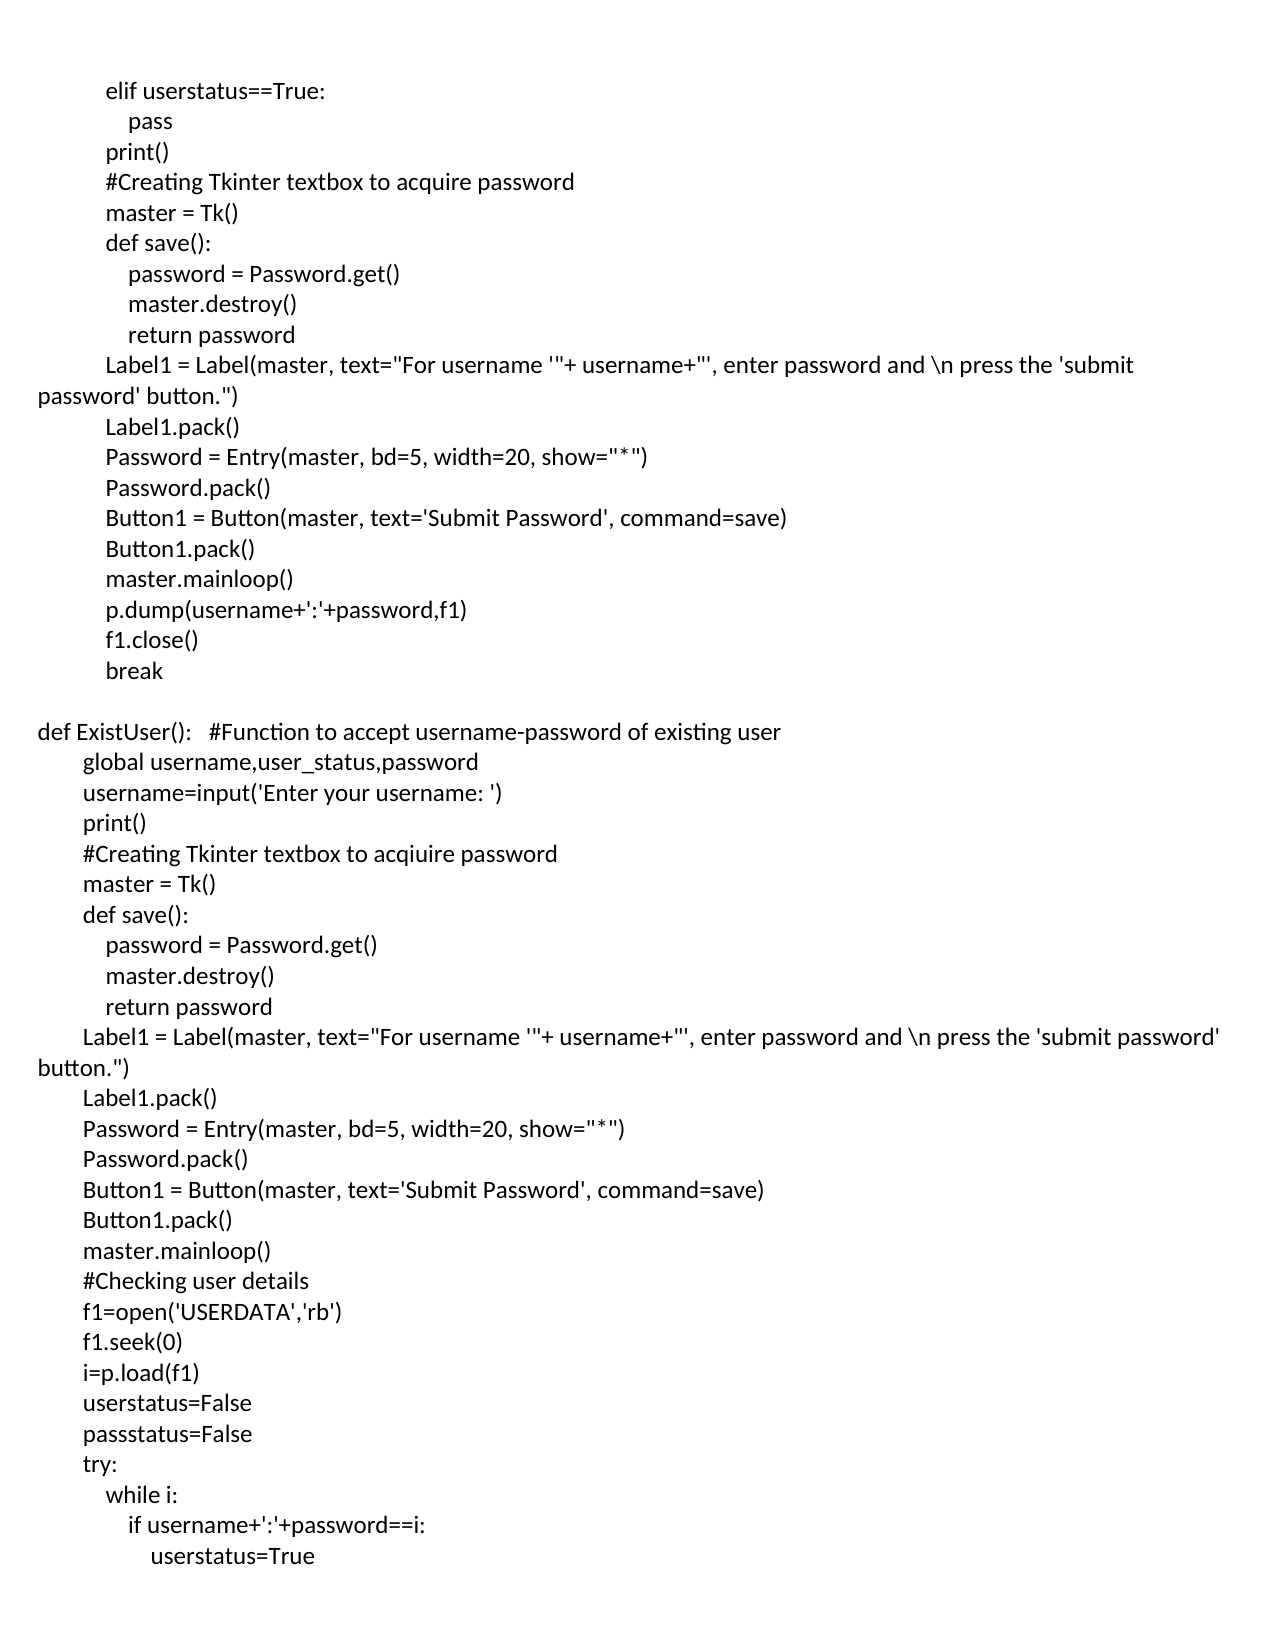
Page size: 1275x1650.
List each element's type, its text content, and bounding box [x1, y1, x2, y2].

text Button1.pack() [37, 533, 1237, 563]
text Label1 = Label(master, text="For username '"+ username+"', enter password and \n press the 'submit password' button.") [37, 350, 1237, 411]
text #Creating Tkinter textbox to acqiuire password [37, 838, 1237, 868]
text Label1 = Label(master, text="For username '"+ username+"', enter password and \n press the 'submit password' button.") [37, 1021, 1237, 1082]
text master = Tk() [37, 197, 1237, 228]
text Label1.pack() [37, 1082, 1237, 1113]
text pass [37, 106, 1237, 136]
text try: [37, 1448, 1237, 1479]
text username=input('Enter your username: ') [37, 777, 1237, 807]
text master.destroy() [37, 960, 1237, 991]
text Password = Entry(master, bd=5, width=20, show="*") [37, 441, 1237, 472]
text password = Password.get() [37, 929, 1237, 960]
text i=p.load(f1) [37, 1357, 1237, 1387]
text f1.seek(0) [37, 1326, 1237, 1357]
text Password = Entry(master, bd=5, width=20, show="*") [37, 1113, 1237, 1143]
text Password.pack() [37, 472, 1237, 502]
text return password [37, 991, 1237, 1021]
text userstatus=False [37, 1387, 1237, 1418]
text def save(): [37, 228, 1237, 258]
text master.mainloop() [37, 1235, 1237, 1265]
text master.destroy() [37, 289, 1237, 319]
text while i: [37, 1479, 1237, 1509]
text p.dump(username+':'+password,f1) [37, 594, 1237, 624]
text master = Tk() [37, 868, 1237, 899]
text password = Password.get() [37, 258, 1237, 289]
text Button1.pack() [37, 1204, 1237, 1235]
text print() [37, 136, 1237, 167]
text print() [37, 807, 1237, 838]
text Button1 = Button(master, text='Submit Password', command=save) [37, 502, 1237, 533]
text #Creating Tkinter textbox to acquire password [37, 167, 1237, 197]
text if username+':'+password==i: [37, 1509, 1237, 1540]
text #Checking user details [37, 1265, 1237, 1296]
text return password [37, 319, 1237, 350]
text elif userstatus==True: [37, 75, 1237, 106]
text def save(): [37, 899, 1237, 929]
text break [37, 655, 1237, 685]
text master.mainloop() [37, 563, 1237, 594]
text Password.pack() [37, 1143, 1237, 1174]
text def ExistUser(): #Function to accept username-password of existing user [37, 716, 1237, 746]
text Label1.pack() [37, 411, 1237, 441]
text Button1 = Button(master, text='Submit Password', command=save) [37, 1174, 1237, 1204]
text f1=open('USERDATA','rb') [37, 1296, 1237, 1326]
text global username,user_status,password [37, 746, 1237, 777]
text userstatus=True [37, 1540, 1237, 1571]
text f1.close() [37, 624, 1237, 655]
text passstatus=False [37, 1418, 1237, 1448]
